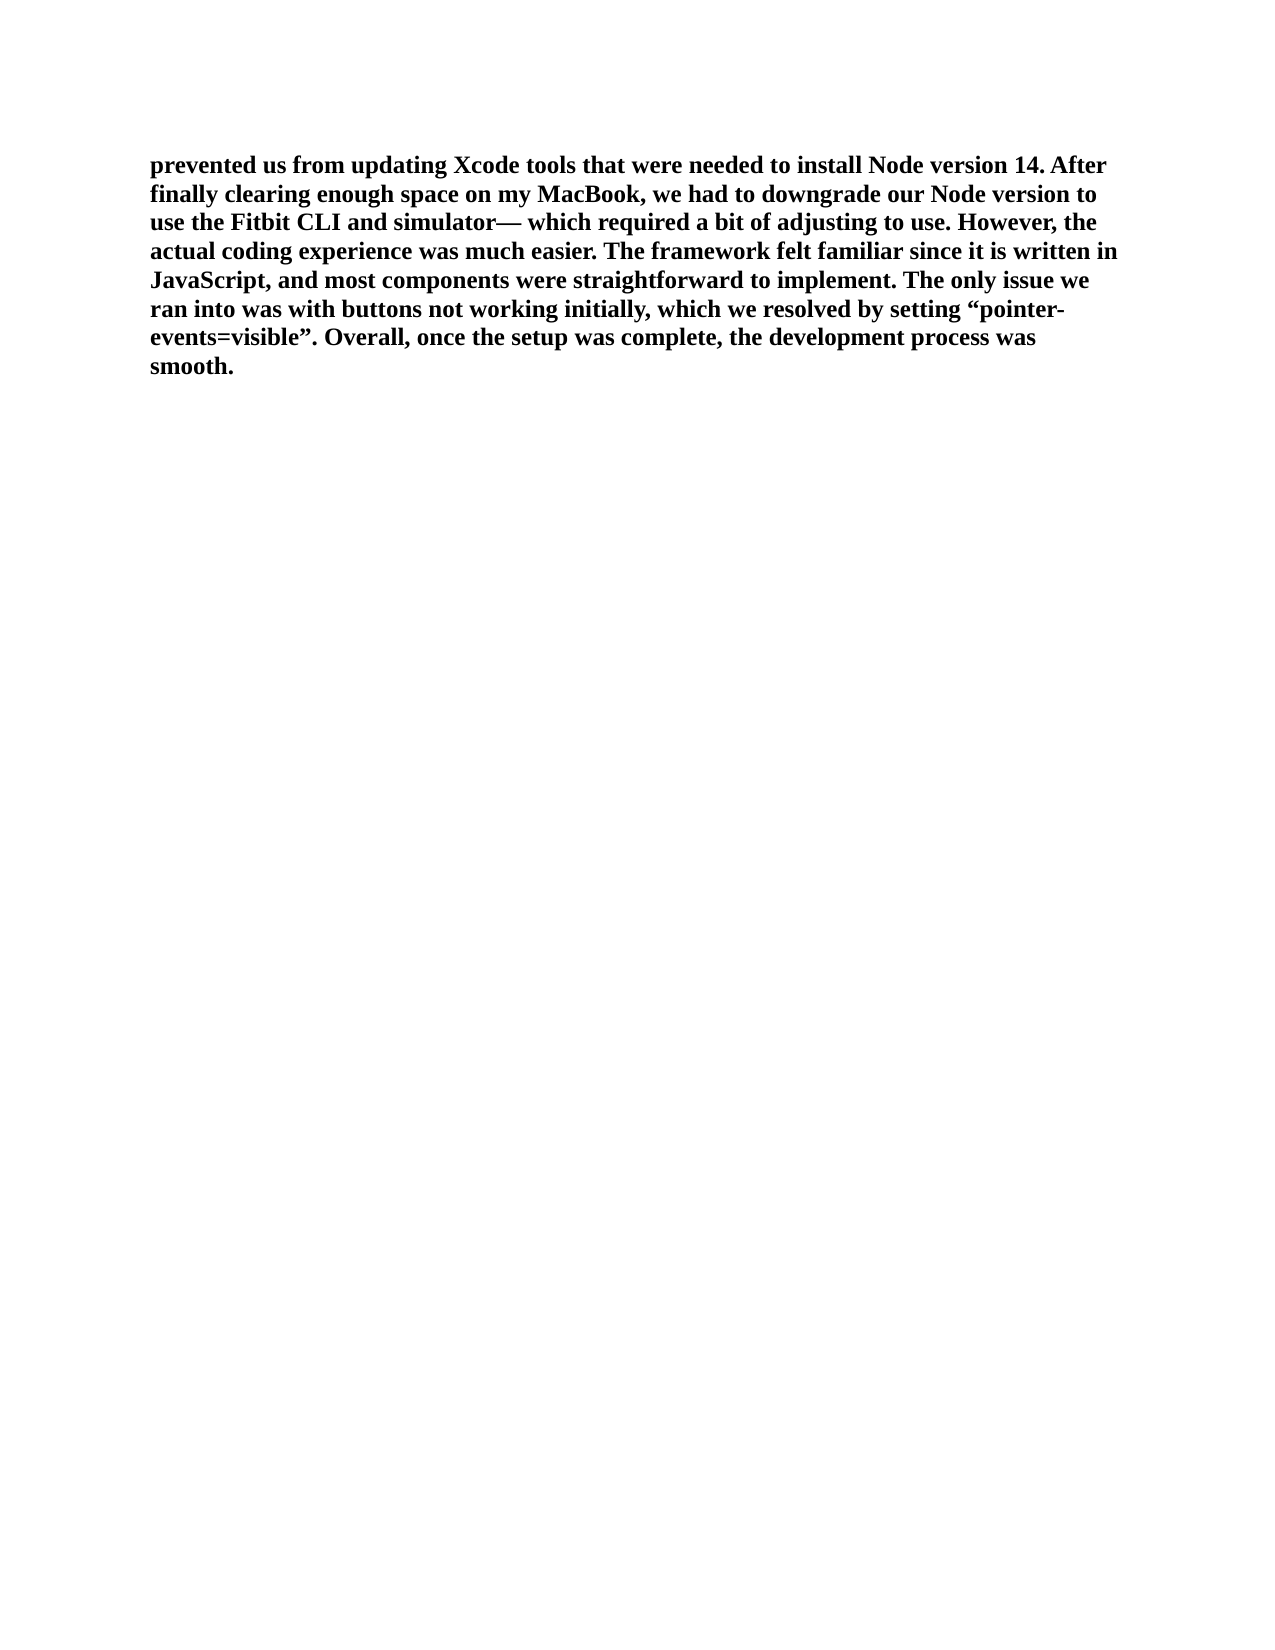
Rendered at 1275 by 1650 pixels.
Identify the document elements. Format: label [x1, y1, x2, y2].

text [150, 150, 1125, 380]
